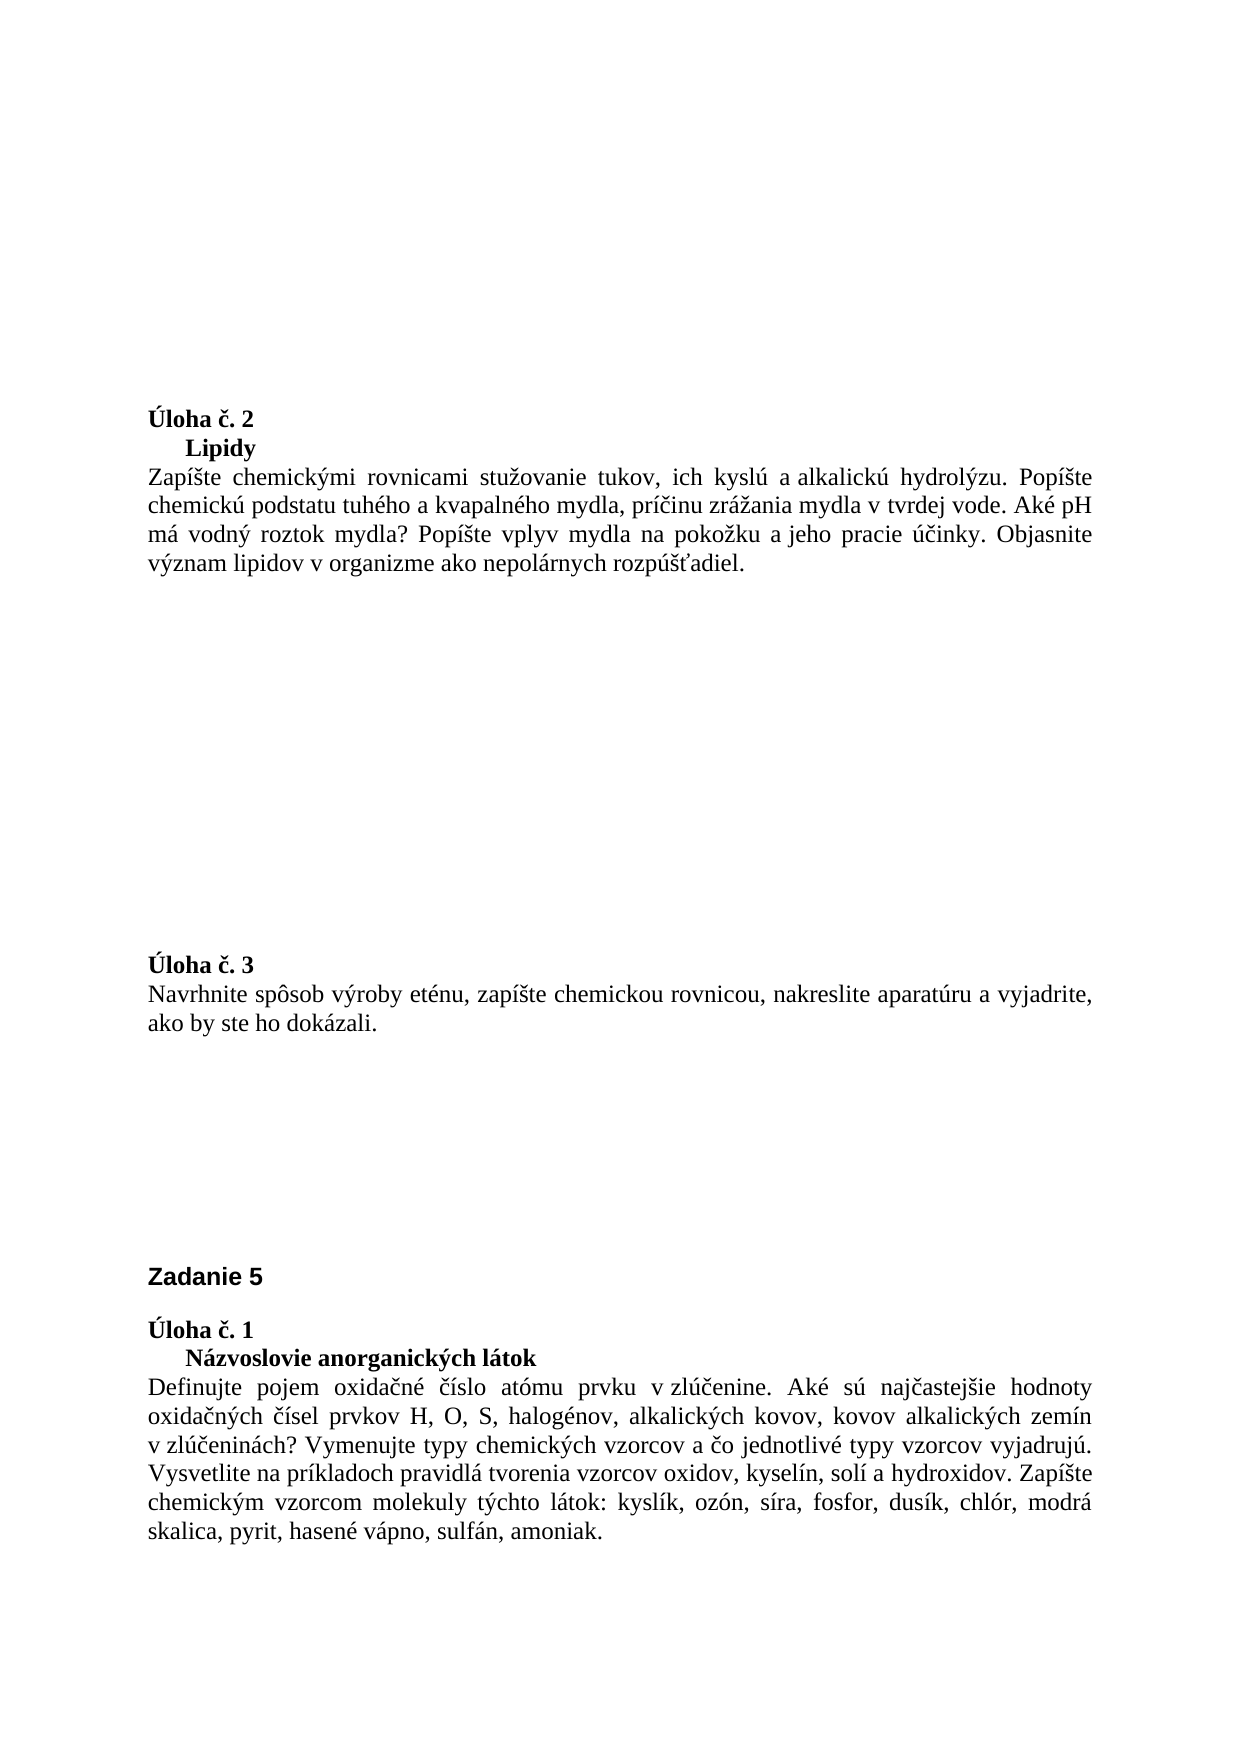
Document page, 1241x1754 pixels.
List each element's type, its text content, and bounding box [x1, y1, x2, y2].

text Lipidy [185, 433, 1093, 462]
text Zapíšte chemickými rovnicami stužovanie tukov, ich kyslú a alkalickú hydrolýzu. Popíšte chemickú podstatu tuhého a kvapalného mydla, príčinu zrážania mydla v tvrdej vode. Aké pH má vodný roztok mydla? Popíšte vplyv mydla na pokožku a jeho pracie účinky. Objasnite význam lipidov v organizme ako nepolárnych rozpúšťadiel. [148, 462, 1093, 577]
text Názvoslovie anorganických látok [185, 1343, 1093, 1372]
text Úloha č. 1 [148, 1315, 1093, 1343]
subtitle Zadanie 5 [148, 1262, 1093, 1291]
text Definujte pojem oxidačné číslo atómu prvku v zlúčenine. Aké sú najčastejšie hodnoty oxidačných čísel prvkov H, O, S, halogénov, alkalických kovov, kovov alkalických zemín v zlúčeninách? Vymenujte typy chemických vzorcov a čo jednotlivé typy vzorcov vyjadrujú. Vysvetlite na príkladoch pravidlá tvorenia vzorcov oxidov, kyselín, solí a hydroxidov. Zapíšte chemickým vzorcom molekuly týchto látok: kyslík, ozón, síra, fosfor, dusík, chlór, modrá skalica, pyrit, hasené vápno, sulfán, amoniak. [148, 1372, 1093, 1545]
text Úloha č. 2 [148, 404, 1093, 433]
text Navrhnite spôsob výroby eténu, zapíšte chemickou rovnicou, nakreslite aparatúru a vyjadrite, ako by ste ho dokázali. [148, 979, 1093, 1037]
text Úloha č. 3 [148, 950, 1093, 979]
